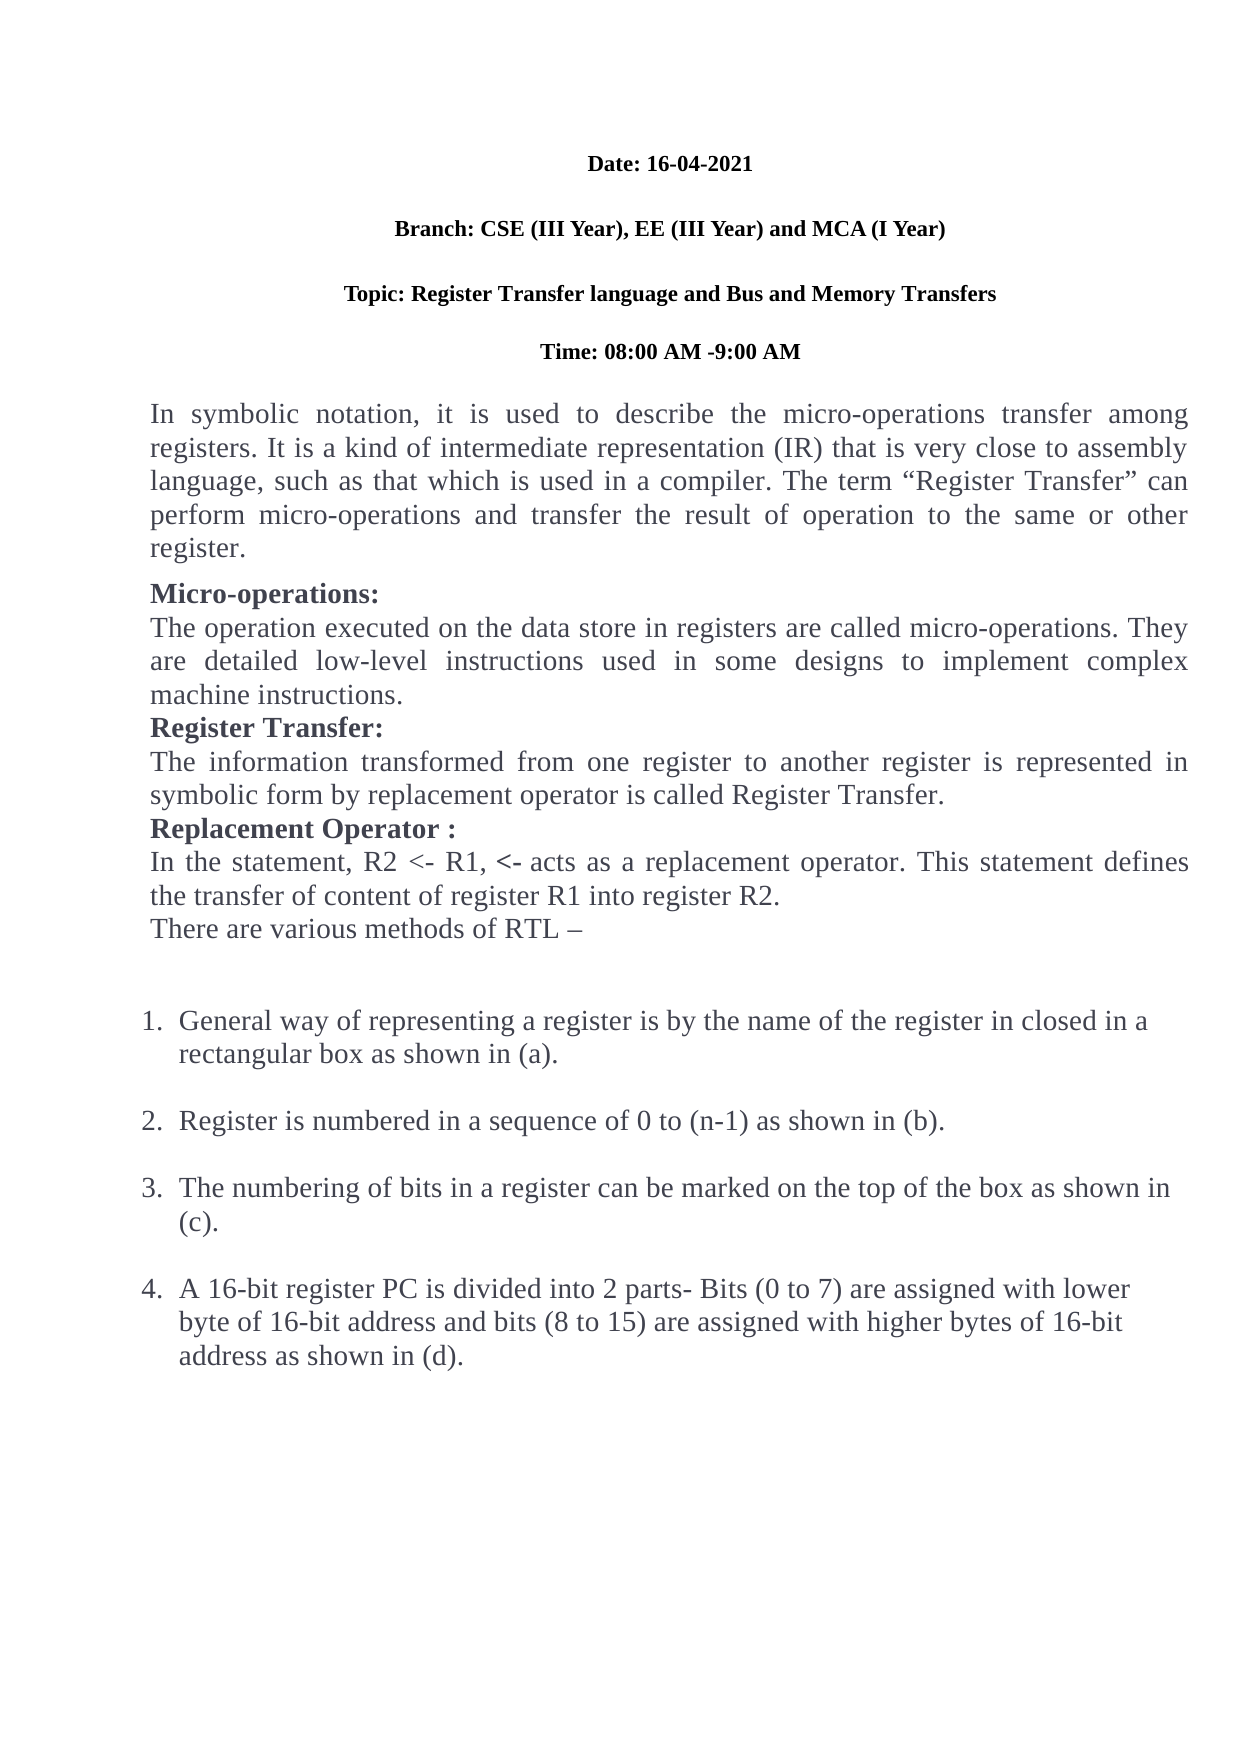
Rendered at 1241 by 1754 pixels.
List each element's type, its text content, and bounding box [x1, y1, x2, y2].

text In symbolic notation, it is used to describe the micro-operations transfer among registers. It is a kind of intermediate representation (IR) that is very close to assembly language, such as that which is used in a compiler. The term “Register Transfer” can perform micro-operations and transfer the result of operation to the same or other register. [150, 396, 1191, 564]
text The information transformed from one register to another register is represented in symbolic form by replacement operator is called Register Transfer. [150, 744, 1191, 811]
text Micro-operations: [150, 576, 1191, 610]
text Date: 16-04-2021 [150, 150, 1191, 176]
text Branch: CSE (III Year), EE (III Year) and MCA (I Year) [150, 215, 1191, 241]
text The operation executed on the data store in registers are called micro-operations. They are detailed low-level instructions used in some designs to implement complex machine instructions. [150, 610, 1191, 710]
text Register Transfer: [150, 710, 1191, 744]
text Replacement Operator : [150, 811, 1191, 844]
text Topic: Register Transfer language and Bus and Memory Transfers [150, 280, 1191, 307]
text There are various methods of RTL – [150, 912, 1191, 945]
text In the statement, R2 <- R1, <- acts as a replacement operator. This statement defines the transfer of content of register R1 into register R2. [150, 844, 1191, 912]
list General way of representing a register is by the name of the register in closed in a rectangular box as shown in (a). [141, 1003, 1191, 1103]
text Time: 08:00 AM -9:00 AM [150, 338, 1191, 365]
list A 16-bit register PC is divided into 2 parts- Bits (0 to 7) are assigned with lower byte of 16-bit address and bits (8 to 15) are assigned with higher bytes of 16-bit address as shown in (d). [141, 1271, 1191, 1405]
list Register is numbered in a sequence of 0 to (n-1) as shown in (b). [141, 1103, 1191, 1170]
list The numbering of bits in a register can be marked on the top of the box as shown in (c). [141, 1170, 1191, 1271]
